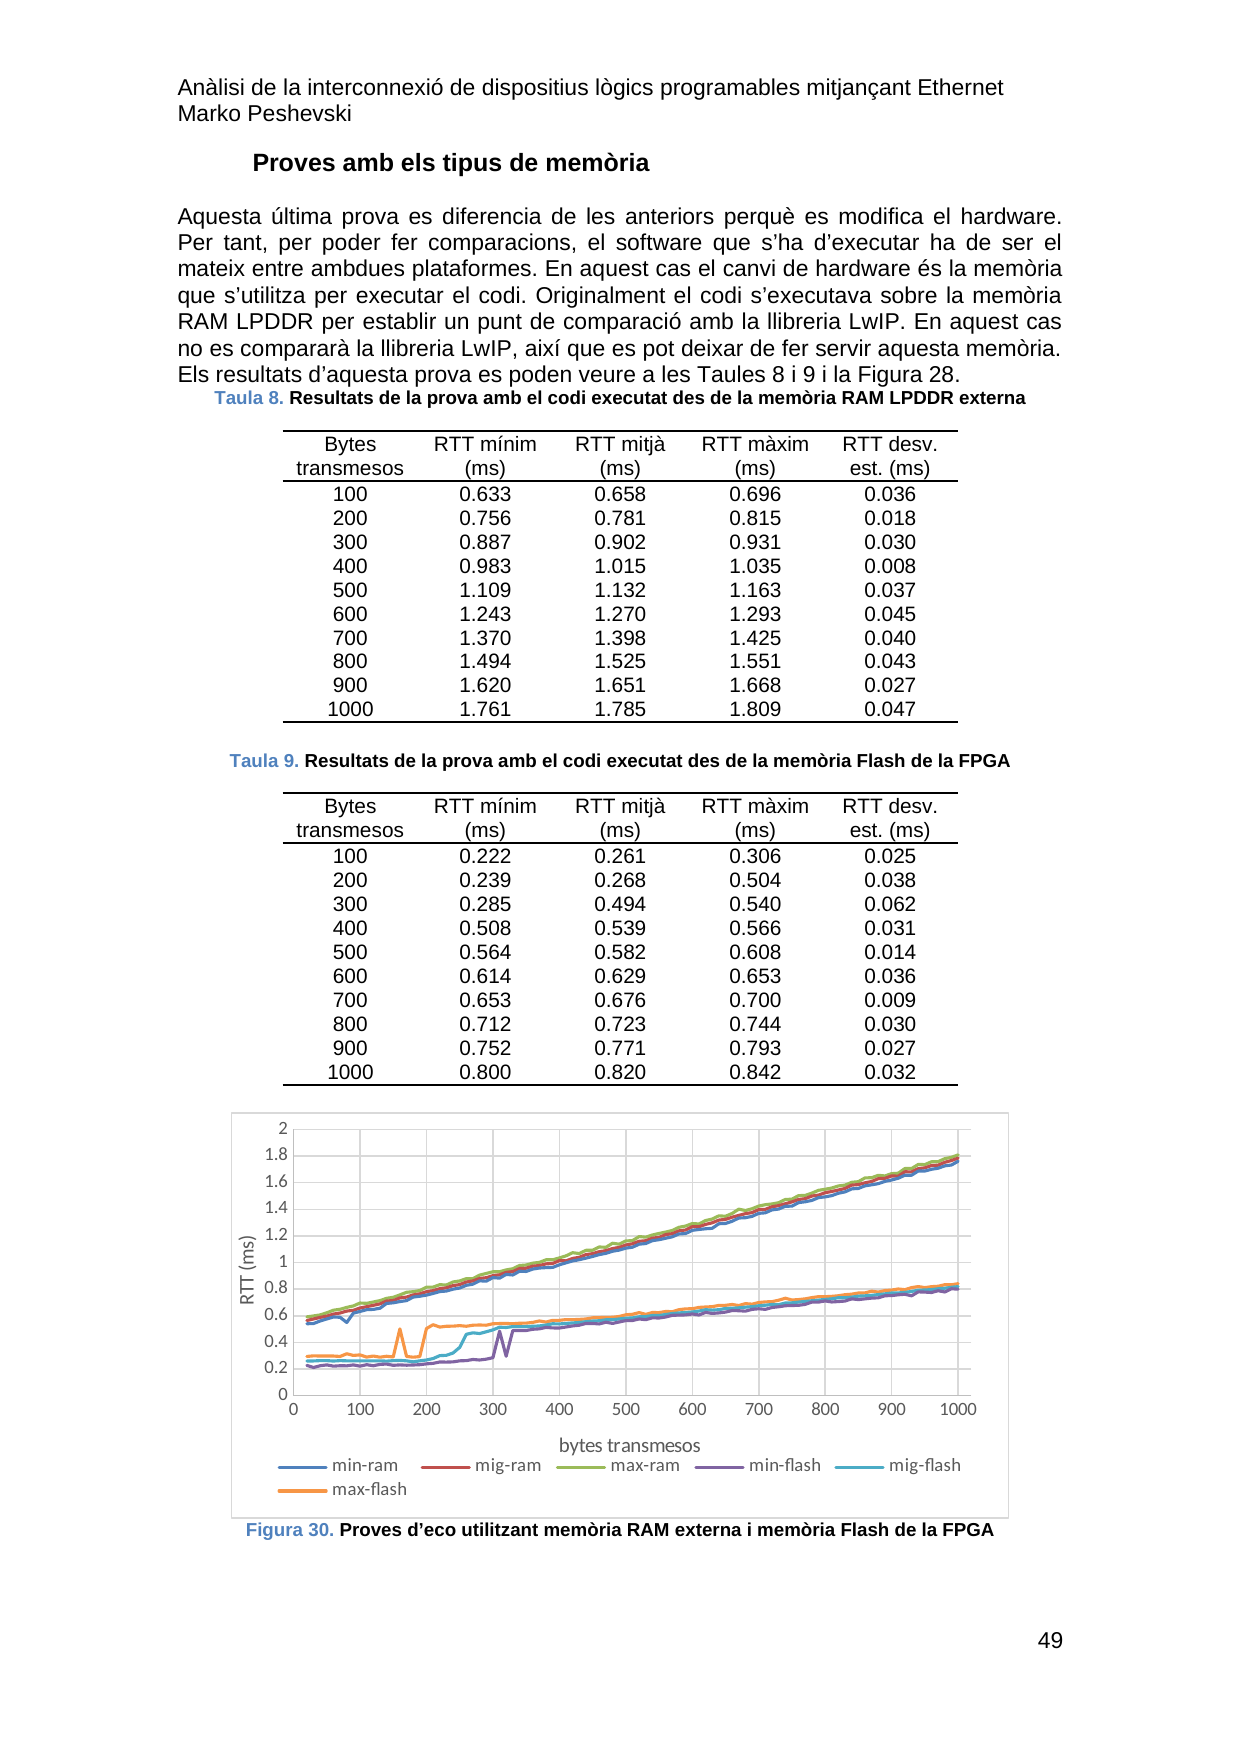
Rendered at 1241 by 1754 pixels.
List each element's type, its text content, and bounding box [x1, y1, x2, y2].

table_cell 800 [283, 1012, 418, 1036]
table_cell 700 [283, 988, 418, 1012]
table_cell 100 [283, 482, 418, 506]
table_cell 0.008 [823, 554, 958, 577]
table_cell 1.109 [418, 578, 553, 601]
table_cell 0.842 [688, 1060, 823, 1084]
table_cell 0.036 [823, 482, 958, 506]
table_header RTT desv. est. (ms) [823, 432, 958, 479]
table_cell 1000 [283, 697, 418, 721]
table_cell 700 [283, 625, 418, 649]
table_cell 1000 [283, 1060, 418, 1084]
table_cell 1.370 [418, 625, 553, 649]
table_cell 300 [283, 530, 418, 553]
table_cell 0.712 [418, 1012, 553, 1036]
table_cell 1.785 [553, 697, 688, 721]
table_cell 0.018 [823, 506, 958, 529]
table_cell 0.222 [418, 844, 553, 868]
table_cell 1.132 [553, 578, 688, 601]
text Proves amb els tipus de memòria [252, 148, 1063, 176]
table_cell 1.398 [553, 625, 688, 649]
table_cell 0.800 [418, 1060, 553, 1084]
table_cell 0.268 [553, 868, 688, 892]
table_cell 600 [283, 964, 418, 988]
table_cell 0.756 [418, 506, 553, 529]
table_header RTT màxim (ms) [688, 432, 823, 479]
table_cell 0.608 [688, 940, 823, 964]
table_cell 200 [283, 506, 418, 529]
table_cell 0.539 [553, 916, 688, 940]
table_cell 1.809 [688, 697, 823, 721]
table_cell 0.030 [823, 1012, 958, 1036]
table_cell 0.540 [688, 892, 823, 916]
table_cell 500 [283, 578, 418, 601]
table_cell 0.027 [823, 1036, 958, 1060]
table_cell 1.270 [553, 601, 688, 625]
table_cell 0.047 [823, 697, 958, 721]
table_cell 0.983 [418, 554, 553, 577]
table_header RTT mitjà (ms) [553, 794, 688, 842]
table_header Bytes transmesos [283, 432, 418, 479]
table_cell 0.045 [823, 601, 958, 625]
table_cell 600 [283, 601, 418, 625]
text Aquesta última prova es diferencia de les anteriors perquè es modifica el hardware. Per tant, per poder fer comparacions, el software que s’ha d’executar ha de ser el mateix entre ambdues plataformes. En aquest cas el canvi de hardware és la memòria que s’utilitza per executar el codi. Originalment el codi s’executava sobre la memòria RAM LPDDR per establir un punt de comparació amb la llibreria LwIP. En aquest cas no es compararà la llibreria LwIP, així que es pot deixar de fer servir aquesta memòria. Els resultats d’aquesta prova es poden veure a les Taules 8 i 9 i la Figura 28. [177, 203, 1063, 387]
table_cell 1.620 [418, 673, 553, 697]
table_header RTT mitjà (ms) [553, 432, 688, 479]
table_cell 0.582 [553, 940, 688, 964]
table_cell 900 [283, 1036, 418, 1060]
table_cell 300 [283, 892, 418, 916]
table_header RTT mínim (ms) [418, 794, 553, 842]
table_cell 1.525 [553, 649, 688, 673]
table_cell 0.902 [553, 530, 688, 553]
table_cell 0.614 [418, 964, 553, 988]
table_cell 0.752 [418, 1036, 553, 1060]
table_cell 0.653 [688, 964, 823, 988]
table_cell 0.700 [688, 988, 823, 1012]
table_header RTT desv. est. (ms) [823, 794, 958, 842]
table_cell 0.676 [553, 988, 688, 1012]
table_cell 0.036 [823, 964, 958, 988]
table_header RTT màxim (ms) [688, 794, 823, 842]
table_cell 500 [283, 940, 418, 964]
table_cell 0.771 [553, 1036, 688, 1060]
table_cell 1.761 [418, 697, 553, 721]
table_cell 0.031 [823, 916, 958, 940]
table_cell 0.629 [553, 964, 688, 988]
table_cell 100 [283, 844, 418, 868]
table_cell 1.551 [688, 649, 823, 673]
table_cell 0.285 [418, 892, 553, 916]
table_cell 0.744 [688, 1012, 823, 1036]
table_cell 0.014 [823, 940, 958, 964]
table_cell 1.425 [688, 625, 823, 649]
table_cell 200 [283, 868, 418, 892]
table_cell 0.009 [823, 988, 958, 1012]
table_cell 0.239 [418, 868, 553, 892]
table_cell 0.306 [688, 844, 823, 868]
table_cell 1.494 [418, 649, 553, 673]
table_cell 0.633 [418, 482, 553, 506]
table_cell 0.040 [823, 625, 958, 649]
table_cell 0.030 [823, 530, 958, 553]
table_cell 0.038 [823, 868, 958, 892]
table_cell 0.781 [553, 506, 688, 529]
table_cell 1.668 [688, 673, 823, 697]
table_cell 0.931 [688, 530, 823, 553]
table_cell 0.793 [688, 1036, 823, 1060]
table_cell 0.887 [418, 530, 553, 553]
table_cell 0.027 [823, 673, 958, 697]
table_cell 0.494 [553, 892, 688, 916]
table_header Bytes transmesos [283, 794, 418, 842]
table_cell 400 [283, 554, 418, 577]
table_cell 0.723 [553, 1012, 688, 1036]
table_cell 1.293 [688, 601, 823, 625]
table_cell 0.037 [823, 578, 958, 601]
table_cell 0.504 [688, 868, 823, 892]
table_cell 1.015 [553, 554, 688, 577]
table_cell 800 [283, 649, 418, 673]
table_cell 0.261 [553, 844, 688, 868]
table_cell 0.653 [418, 988, 553, 1012]
table_cell 1.035 [688, 554, 823, 577]
table_cell 0.032 [823, 1060, 958, 1084]
table_cell 0.696 [688, 482, 823, 506]
table_cell 900 [283, 673, 418, 697]
table_cell 0.815 [688, 506, 823, 529]
table_cell 0.566 [688, 916, 823, 940]
table_cell 1.243 [418, 601, 553, 625]
table_cell 0.658 [553, 482, 688, 506]
table_cell 0.508 [418, 916, 553, 940]
table_cell 0.043 [823, 649, 958, 673]
table_cell 400 [283, 916, 418, 940]
table_cell 0.062 [823, 892, 958, 916]
table_cell 0.564 [418, 940, 553, 964]
table_cell 0.025 [823, 844, 958, 868]
table_cell 1.651 [553, 673, 688, 697]
table_cell 0.820 [553, 1060, 688, 1084]
table_header RTT mínim (ms) [418, 432, 553, 479]
table_cell 1.163 [688, 578, 823, 601]
